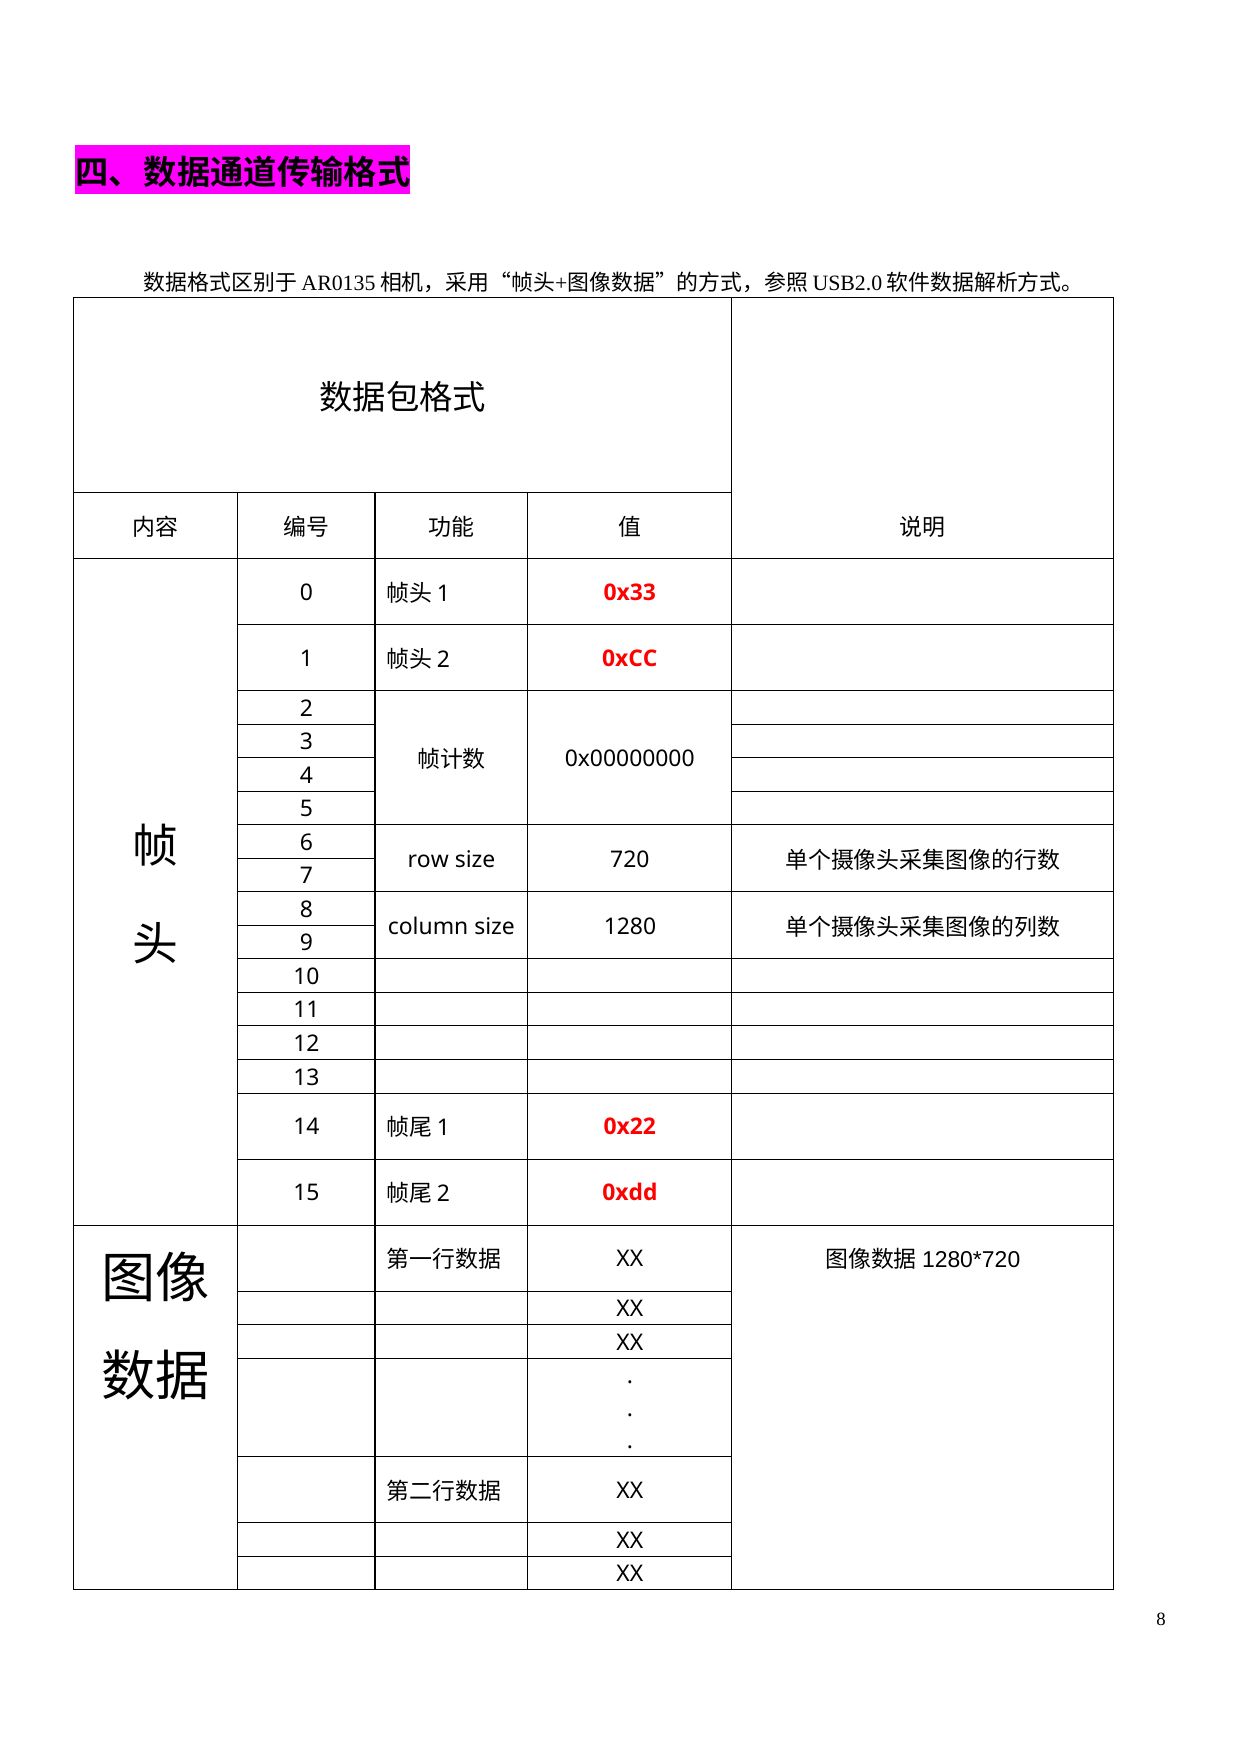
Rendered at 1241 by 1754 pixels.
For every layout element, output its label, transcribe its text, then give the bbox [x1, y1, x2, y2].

table_cell [376, 959, 527, 992]
table_cell 5 [238, 792, 374, 824]
table_cell 第一行数据 [376, 1226, 527, 1291]
table_cell [732, 559, 1113, 624]
table_cell XX [528, 1292, 731, 1324]
table_cell 0xdd [528, 1160, 731, 1224]
table_cell row size [376, 825, 527, 891]
table_cell 11 [238, 993, 374, 1025]
table_header 数据包格式 [74, 298, 731, 492]
table_cell [732, 1060, 1113, 1092]
table_cell 720 [528, 825, 731, 891]
table_cell [238, 1325, 374, 1358]
table_cell 单个摄像头采集图像的列数 [732, 892, 1113, 958]
table_cell 帧头2 [376, 625, 527, 690]
table_cell XX [528, 1226, 731, 1291]
table_cell 帧尾2 [376, 1160, 527, 1224]
table_cell [528, 993, 731, 1025]
table_cell 1 [238, 625, 374, 690]
table_cell XX [528, 1557, 731, 1589]
table_cell 9 [238, 926, 374, 958]
subtitle 数据通道传输格式 [75, 137, 1165, 202]
table_cell 帧计数 [376, 691, 527, 824]
table_cell 10 [238, 959, 374, 992]
table_cell 功能 [376, 493, 527, 558]
table_cell [732, 758, 1113, 791]
table_cell 15 [238, 1160, 374, 1224]
table_cell 6 [238, 825, 374, 858]
table_cell [732, 625, 1113, 690]
table_cell [376, 993, 527, 1025]
table_cell [238, 1523, 374, 1556]
table_cell [732, 691, 1113, 723]
table_cell 图像数据 1280*720 [732, 1226, 1113, 1589]
table_cell [376, 1026, 527, 1059]
table_cell 8 [238, 892, 374, 925]
table_cell 3 [238, 725, 374, 757]
table_cell [732, 792, 1113, 824]
table_cell [376, 1325, 527, 1358]
table_cell 单个摄像头采集图像的行数 [732, 825, 1113, 891]
table_cell 0 [238, 559, 374, 624]
table_cell 帧头1 [376, 559, 527, 624]
table_cell [238, 1226, 374, 1291]
table_cell 图像数据 [74, 1226, 237, 1589]
table_cell 1280 [528, 892, 731, 958]
table_cell 帧尾1 [376, 1094, 527, 1158]
table_cell 0x33 [528, 559, 731, 624]
table_cell [376, 1292, 527, 1324]
table_cell 0x22 [528, 1094, 731, 1158]
table_cell [376, 1523, 527, 1556]
table_cell column size [376, 892, 527, 958]
table_cell [376, 1060, 527, 1092]
table_cell [732, 959, 1113, 992]
table_header 说明 [732, 298, 1113, 558]
table_cell [238, 1557, 374, 1589]
table_cell [732, 993, 1113, 1025]
table_cell [376, 1359, 527, 1456]
table_cell [732, 1026, 1113, 1059]
table_cell [732, 725, 1113, 757]
table_cell [238, 1457, 374, 1522]
table_cell 第二行数据 [376, 1457, 527, 1522]
table_cell 13 [238, 1060, 374, 1092]
table_cell [732, 1160, 1113, 1224]
table_cell 值 [528, 493, 731, 558]
table_cell 0xCC [528, 625, 731, 690]
list 数据格式区别于AR0135相机，采用“帧头+图像数据”的方式，参照USB2.0软件数据解析方式。 [144, 264, 1165, 297]
table_cell 12 [238, 1026, 374, 1059]
table_cell 7 [238, 859, 374, 891]
table_cell 内容 [74, 493, 237, 558]
table_cell [732, 1094, 1113, 1158]
table_cell 2 [238, 691, 374, 723]
table_cell . . . [528, 1359, 731, 1456]
table_cell [528, 1026, 731, 1059]
table_cell 14 [238, 1094, 374, 1158]
table_cell XX [528, 1457, 731, 1522]
table_cell 帧 头 [74, 559, 237, 1224]
table_cell [528, 1060, 731, 1092]
table_cell [238, 1292, 374, 1324]
table_cell 编号 [238, 493, 374, 558]
table_cell 0x00000000 [528, 691, 731, 824]
table_cell 4 [238, 758, 374, 791]
table_cell XX [528, 1325, 731, 1358]
table_cell XX [528, 1523, 731, 1556]
table_cell [376, 1557, 527, 1589]
table_cell [238, 1359, 374, 1456]
table_cell [528, 959, 731, 992]
